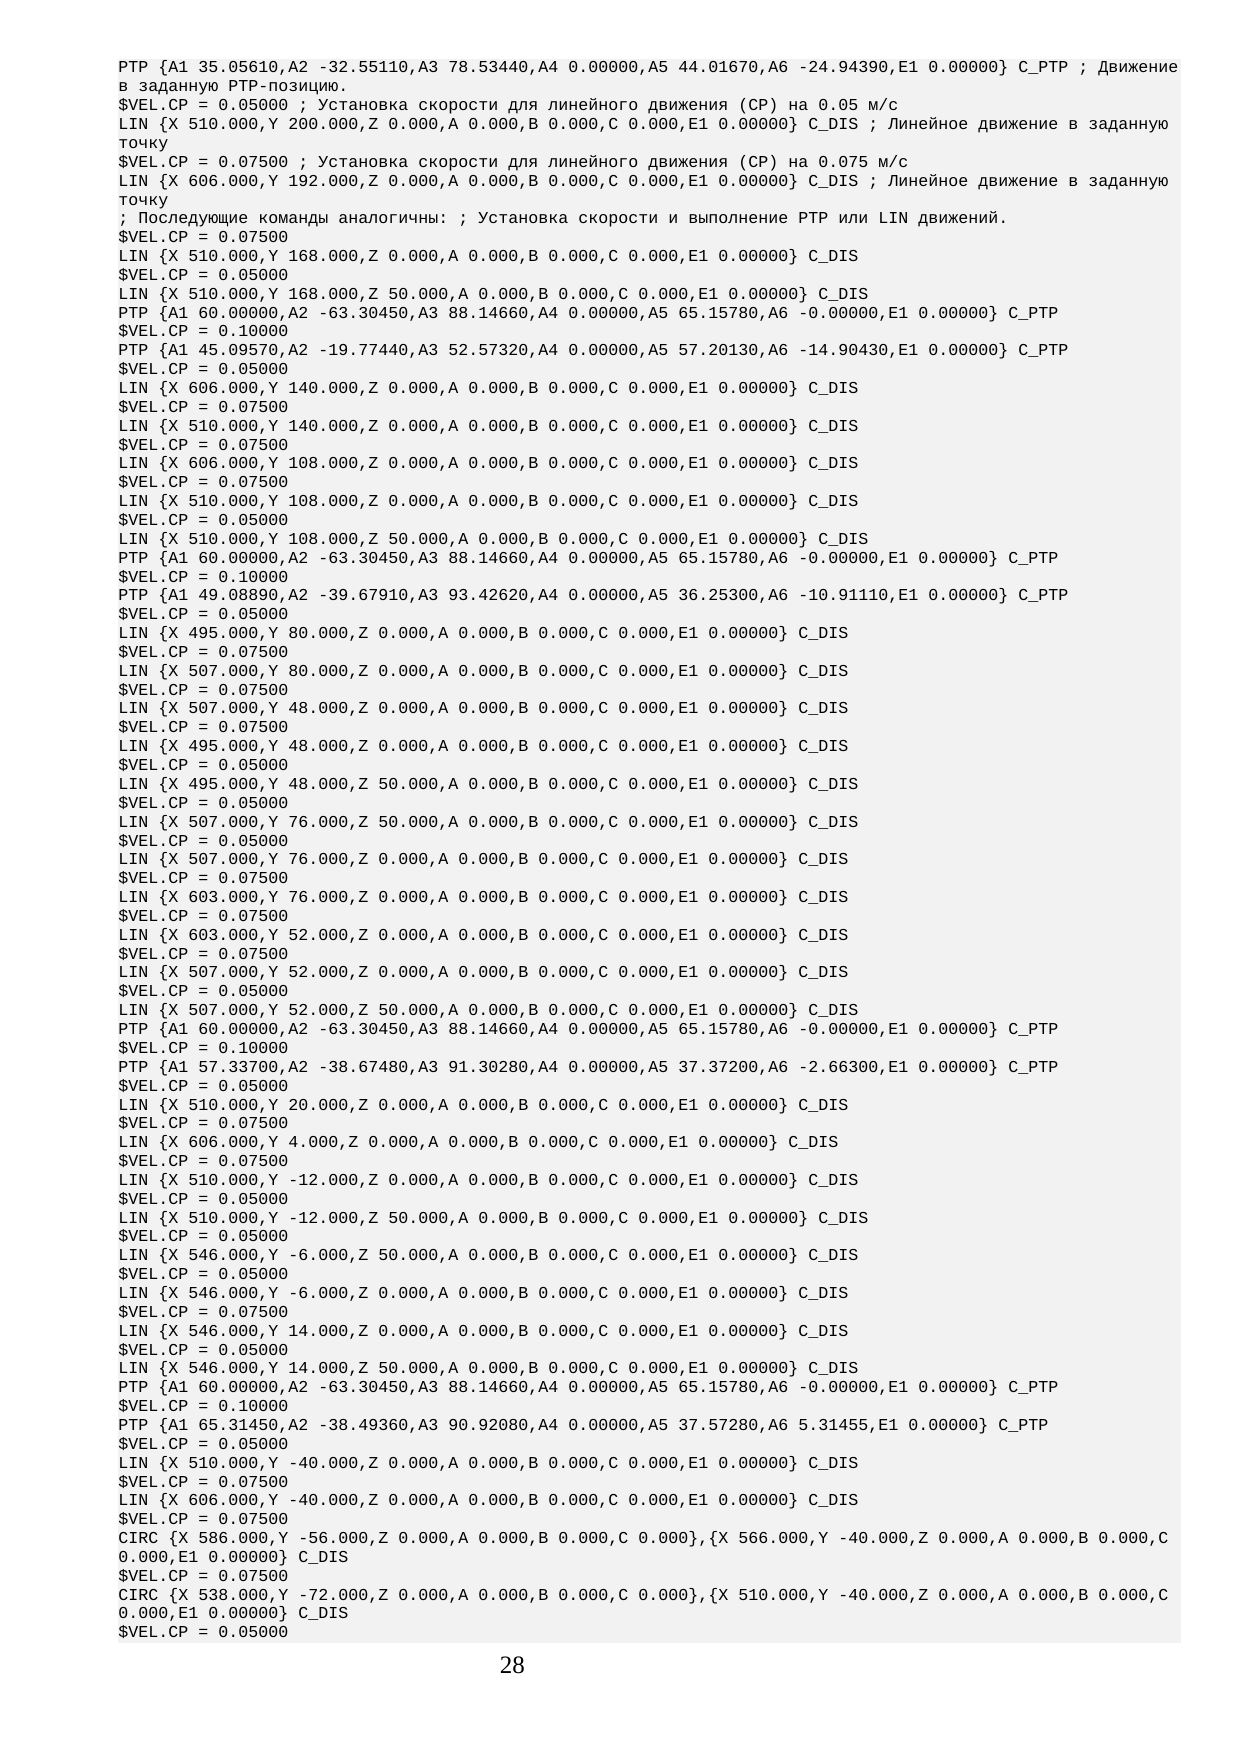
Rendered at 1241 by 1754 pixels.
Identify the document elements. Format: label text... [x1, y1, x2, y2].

text LIN {X 546.000,Y 14.000,Z 0.000,A 0.000,B 0.000,C 0.000,E1 0.00000} C_DIS [118, 1322, 1181, 1341]
text LIN {X 507.000,Y 48.000,Z 0.000,A 0.000,B 0.000,C 0.000,E1 0.00000} C_DIS [118, 700, 1181, 719]
text PTP {A1 60.00000,A2 -63.30450,A3 88.14660,A4 0.00000,A5 65.15780,A6 -0.00000,E1 0.00000} C_PTP [118, 549, 1181, 568]
text LIN {X 495.000,Y 48.000,Z 50.000,A 0.000,B 0.000,C 0.000,E1 0.00000} C_DIS [118, 776, 1181, 794]
text $VEL.CP = 0.05000 [118, 1266, 1181, 1284]
text $VEL.CP = 0.07500 [118, 1473, 1181, 1492]
text $VEL.CP = 0.07500 [118, 870, 1181, 889]
text LIN {X 606.000,Y 140.000,Z 0.000,A 0.000,B 0.000,C 0.000,E1 0.00000} C_DIS [118, 379, 1181, 398]
text $VEL.CP = 0.07500 [118, 643, 1181, 662]
text PTP {A1 35.05610,A2 -32.55110,A3 78.53440,A4 0.00000,A5 44.01670,A6 -24.94390,E1 0.00000} C_PTP ; Движение в заданную PTP-позицию. [118, 59, 1181, 97]
text LIN {X 510.000,Y 200.000,Z 0.000,A 0.000,B 0.000,C 0.000,E1 0.00000} C_DIS ; Линейное движение в заданную точку [118, 116, 1181, 153]
text PTP {A1 60.00000,A2 -63.30450,A3 88.14660,A4 0.00000,A5 65.15780,A6 -0.00000,E1 0.00000} C_PTP [118, 1379, 1181, 1398]
text $VEL.CP = 0.05000 ; Установка скорости для линейного движения (CP) на 0.05 м/с [118, 97, 1181, 116]
text $VEL.CP = 0.05000 [118, 1190, 1181, 1209]
text $VEL.CP = 0.05000 [118, 1624, 1181, 1643]
text LIN {X 507.000,Y 52.000,Z 0.000,A 0.000,B 0.000,C 0.000,E1 0.00000} C_DIS [118, 964, 1181, 983]
text LIN {X 546.000,Y -6.000,Z 50.000,A 0.000,B 0.000,C 0.000,E1 0.00000} C_DIS [118, 1247, 1181, 1266]
text $VEL.CP = 0.07500 [118, 474, 1181, 493]
text LIN {X 546.000,Y -6.000,Z 0.000,A 0.000,B 0.000,C 0.000,E1 0.00000} C_DIS [118, 1284, 1181, 1303]
text $VEL.CP = 0.05000 [118, 1435, 1181, 1454]
text CIRC {X 538.000,Y -72.000,Z 0.000,A 0.000,B 0.000,C 0.000},{X 510.000,Y -40.000,Z 0.000,A 0.000,B 0.000,C 0.000,E1 0.00000} C_DIS [118, 1586, 1181, 1624]
text $VEL.CP = 0.07500 [118, 1153, 1181, 1171]
text $VEL.CP = 0.05000 [118, 794, 1181, 813]
text PTP {A1 49.08890,A2 -39.67910,A3 93.42620,A4 0.00000,A5 36.25300,A6 -10.91110,E1 0.00000} C_PTP [118, 587, 1181, 606]
text LIN {X 510.000,Y 168.000,Z 0.000,A 0.000,B 0.000,C 0.000,E1 0.00000} C_DIS [118, 248, 1181, 266]
text LIN {X 507.000,Y 52.000,Z 50.000,A 0.000,B 0.000,C 0.000,E1 0.00000} C_DIS [118, 1002, 1181, 1021]
text $VEL.CP = 0.05000 [118, 266, 1181, 285]
text $VEL.CP = 0.07500 [118, 945, 1181, 964]
text PTP {A1 57.33700,A2 -38.67480,A3 91.30280,A4 0.00000,A5 37.37200,A6 -2.66300,E1 0.00000} C_PTP [118, 1058, 1181, 1077]
text PTP {A1 45.09570,A2 -19.77440,A3 52.57320,A4 0.00000,A5 57.20130,A6 -14.90430,E1 0.00000} C_PTP [118, 342, 1181, 361]
text LIN {X 510.000,Y -12.000,Z 50.000,A 0.000,B 0.000,C 0.000,E1 0.00000} C_DIS [118, 1209, 1181, 1228]
text $VEL.CP = 0.05000 [118, 361, 1181, 379]
text LIN {X 510.000,Y 20.000,Z 0.000,A 0.000,B 0.000,C 0.000,E1 0.00000} C_DIS [118, 1096, 1181, 1115]
text $VEL.CP = 0.05000 [118, 606, 1181, 625]
text LIN {X 507.000,Y 76.000,Z 0.000,A 0.000,B 0.000,C 0.000,E1 0.00000} C_DIS [118, 851, 1181, 870]
text $VEL.CP = 0.10000 [118, 1039, 1181, 1058]
text LIN {X 507.000,Y 80.000,Z 0.000,A 0.000,B 0.000,C 0.000,E1 0.00000} C_DIS [118, 662, 1181, 681]
text PTP {A1 60.00000,A2 -63.30450,A3 88.14660,A4 0.00000,A5 65.15780,A6 -0.00000,E1 0.00000} C_PTP [118, 304, 1181, 323]
text $VEL.CP = 0.07500 [118, 681, 1181, 700]
text $VEL.CP = 0.10000 [118, 1398, 1181, 1417]
text $VEL.CP = 0.05000 [118, 983, 1181, 1002]
text LIN {X 546.000,Y 14.000,Z 50.000,A 0.000,B 0.000,C 0.000,E1 0.00000} C_DIS [118, 1360, 1181, 1379]
text $VEL.CP = 0.07500 [118, 907, 1181, 926]
text $VEL.CP = 0.07500 [118, 1115, 1181, 1134]
text LIN {X 510.000,Y 140.000,Z 0.000,A 0.000,B 0.000,C 0.000,E1 0.00000} C_DIS [118, 417, 1181, 436]
text $VEL.CP = 0.05000 [118, 1077, 1181, 1096]
text LIN {X 603.000,Y 52.000,Z 0.000,A 0.000,B 0.000,C 0.000,E1 0.00000} C_DIS [118, 926, 1181, 945]
text $VEL.CP = 0.05000 [118, 512, 1181, 530]
text $VEL.CP = 0.10000 [118, 568, 1181, 587]
text LIN {X 606.000,Y -40.000,Z 0.000,A 0.000,B 0.000,C 0.000,E1 0.00000} C_DIS [118, 1492, 1181, 1511]
text $VEL.CP = 0.07500 [118, 398, 1181, 417]
text $VEL.CP = 0.07500 [118, 436, 1181, 455]
text $VEL.CP = 0.05000 [118, 1341, 1181, 1360]
text LIN {X 606.000,Y 4.000,Z 0.000,A 0.000,B 0.000,C 0.000,E1 0.00000} C_DIS [118, 1134, 1181, 1153]
text PTP {A1 65.31450,A2 -38.49360,A3 90.92080,A4 0.00000,A5 37.57280,A6 5.31455,E1 0.00000} C_PTP [118, 1417, 1181, 1435]
text LIN {X 495.000,Y 48.000,Z 0.000,A 0.000,B 0.000,C 0.000,E1 0.00000} C_DIS [118, 738, 1181, 757]
text $VEL.CP = 0.05000 [118, 757, 1181, 776]
text ; Последующие команды аналогичны: ; Установка скорости и выполнение PTP или LIN движений. [118, 210, 1181, 229]
text LIN {X 510.000,Y 168.000,Z 50.000,A 0.000,B 0.000,C 0.000,E1 0.00000} C_DIS [118, 285, 1181, 304]
text LIN {X 495.000,Y 80.000,Z 0.000,A 0.000,B 0.000,C 0.000,E1 0.00000} C_DIS [118, 625, 1181, 643]
text $VEL.CP = 0.07500 [118, 719, 1181, 738]
text $VEL.CP = 0.10000 [118, 323, 1181, 342]
text $VEL.CP = 0.07500 [118, 1511, 1181, 1530]
text $VEL.CP = 0.07500 [118, 229, 1181, 248]
text LIN {X 510.000,Y -12.000,Z 0.000,A 0.000,B 0.000,C 0.000,E1 0.00000} C_DIS [118, 1171, 1181, 1190]
text $VEL.CP = 0.05000 [118, 1228, 1181, 1247]
text $VEL.CP = 0.07500 [118, 1567, 1181, 1586]
text LIN {X 606.000,Y 108.000,Z 0.000,A 0.000,B 0.000,C 0.000,E1 0.00000} C_DIS [118, 455, 1181, 474]
text LIN {X 510.000,Y 108.000,Z 0.000,A 0.000,B 0.000,C 0.000,E1 0.00000} C_DIS [118, 493, 1181, 512]
text LIN {X 510.000,Y -40.000,Z 0.000,A 0.000,B 0.000,C 0.000,E1 0.00000} C_DIS [118, 1454, 1181, 1473]
text $VEL.CP = 0.07500 [118, 1303, 1181, 1322]
text LIN {X 510.000,Y 108.000,Z 50.000,A 0.000,B 0.000,C 0.000,E1 0.00000} C_DIS [118, 530, 1181, 549]
text CIRC {X 586.000,Y -56.000,Z 0.000,A 0.000,B 0.000,C 0.000},{X 566.000,Y -40.000,Z 0.000,A 0.000,B 0.000,C 0.000,E1 0.00000} C_DIS [118, 1530, 1181, 1567]
text LIN {X 507.000,Y 76.000,Z 50.000,A 0.000,B 0.000,C 0.000,E1 0.00000} C_DIS [118, 813, 1181, 832]
text PTP {A1 60.00000,A2 -63.30450,A3 88.14660,A4 0.00000,A5 65.15780,A6 -0.00000,E1 0.00000} C_PTP [118, 1021, 1181, 1039]
text LIN {X 603.000,Y 76.000,Z 0.000,A 0.000,B 0.000,C 0.000,E1 0.00000} C_DIS [118, 889, 1181, 907]
text LIN {X 606.000,Y 192.000,Z 0.000,A 0.000,B 0.000,C 0.000,E1 0.00000} C_DIS ; Линейное движение в заданную точку [118, 172, 1181, 210]
text $VEL.CP = 0.05000 [118, 832, 1181, 851]
text $VEL.CP = 0.07500 ; Установка скорости для линейного движения (CP) на 0.075 м/с [118, 153, 1181, 172]
